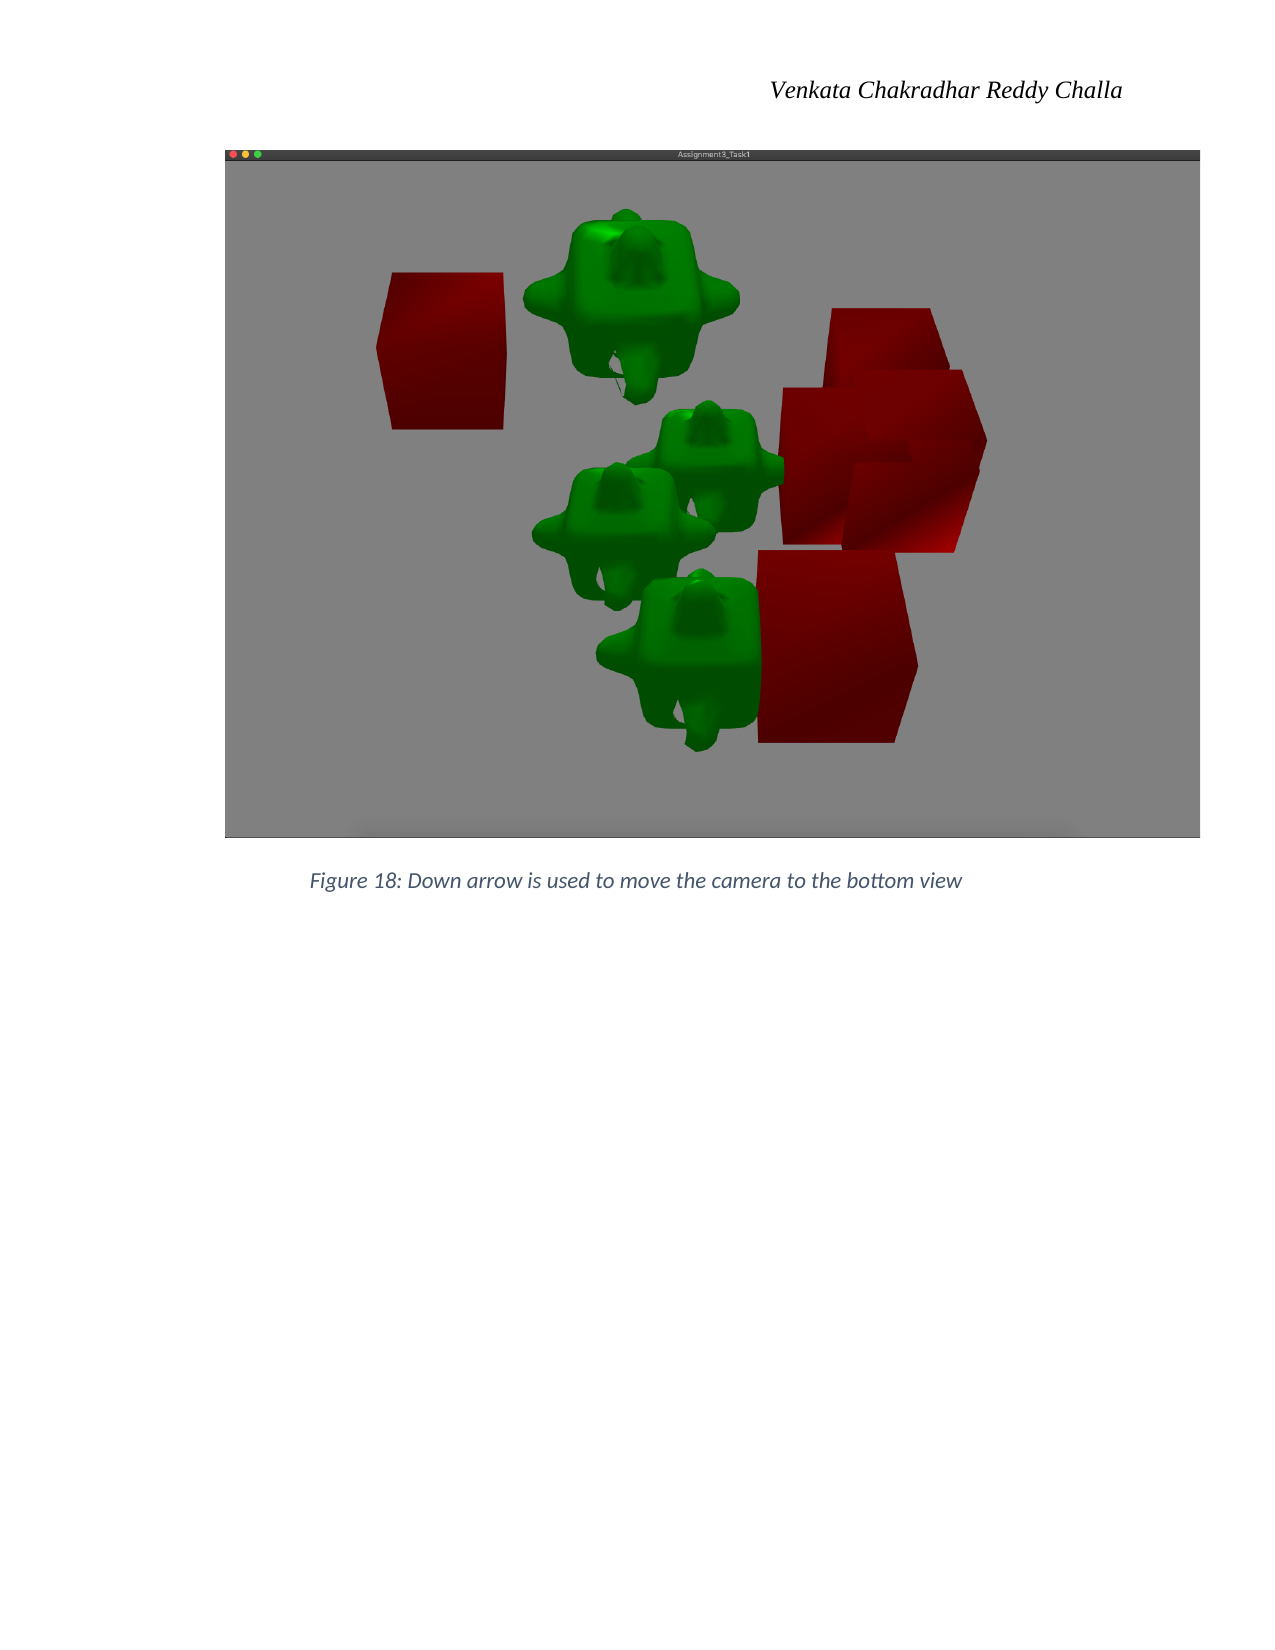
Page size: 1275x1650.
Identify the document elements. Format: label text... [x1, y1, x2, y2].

picture [225, 150, 1200, 838]
text Figure 18: Down arrow is used to move the camera to the bottom view [150, 866, 1125, 894]
